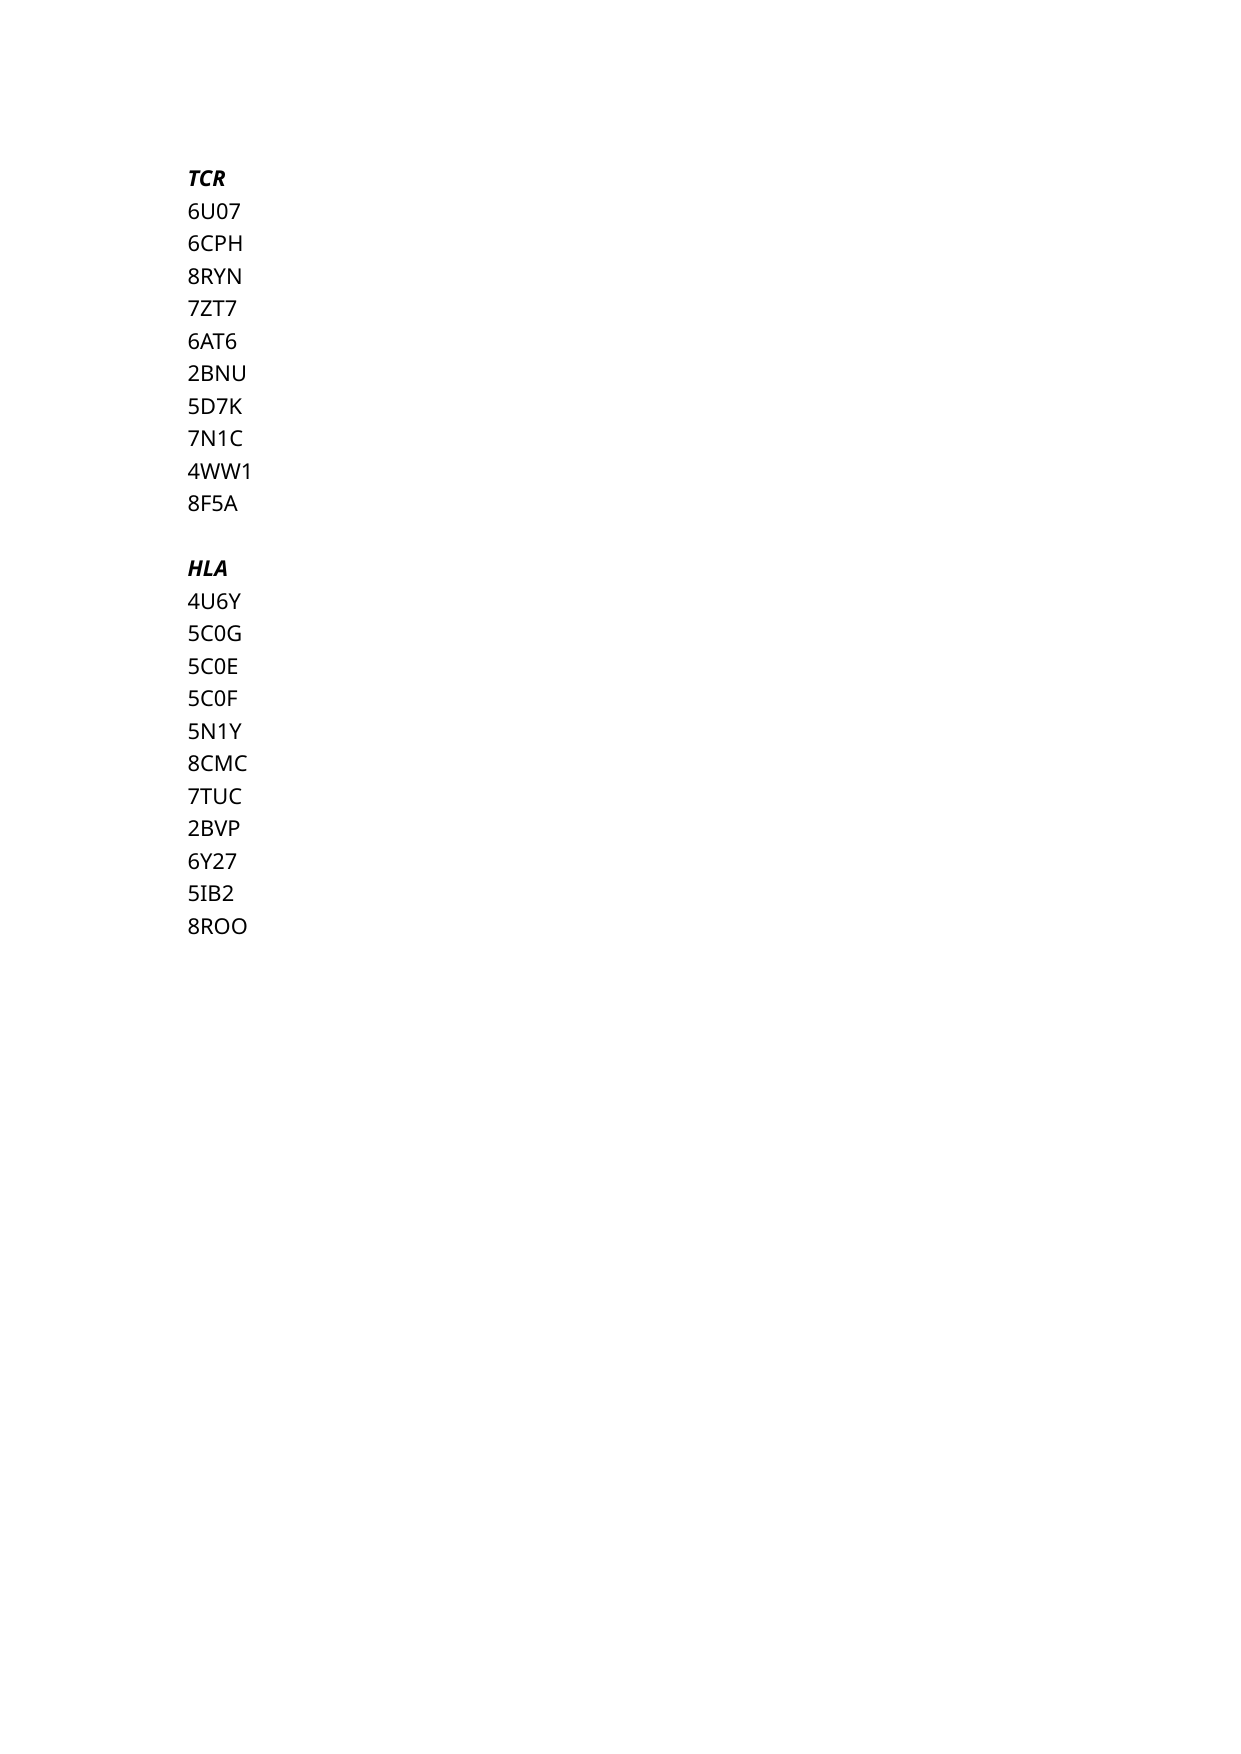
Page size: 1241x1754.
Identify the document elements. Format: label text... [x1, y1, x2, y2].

text 7TUC [187, 779, 1053, 812]
text 6AT6 [187, 324, 1053, 357]
text 7ZT7 [187, 292, 1053, 324]
text 2BNU [187, 357, 1053, 389]
text 2BVP [187, 812, 1053, 844]
text 5N1Y [187, 714, 1053, 747]
text 5IB2 [187, 877, 1053, 909]
text 6Y27 [187, 844, 1053, 877]
text TCR [187, 162, 1053, 194]
text 5C0G [187, 617, 1053, 649]
text 5C0E [187, 649, 1053, 682]
text HLA [187, 552, 1053, 584]
text 5D7K [187, 389, 1053, 422]
text 6CPH [187, 227, 1053, 259]
text 5C0F [187, 682, 1053, 714]
text 4WW1 [187, 454, 1053, 487]
text 7N1C [187, 422, 1053, 454]
text 4U6Y [187, 584, 1053, 617]
text 8RYN [187, 259, 1053, 292]
text 8F5A [187, 487, 1053, 519]
text 8CMC [187, 747, 1053, 779]
text 8ROO [187, 909, 1053, 942]
text 6U07 [187, 194, 1053, 227]
